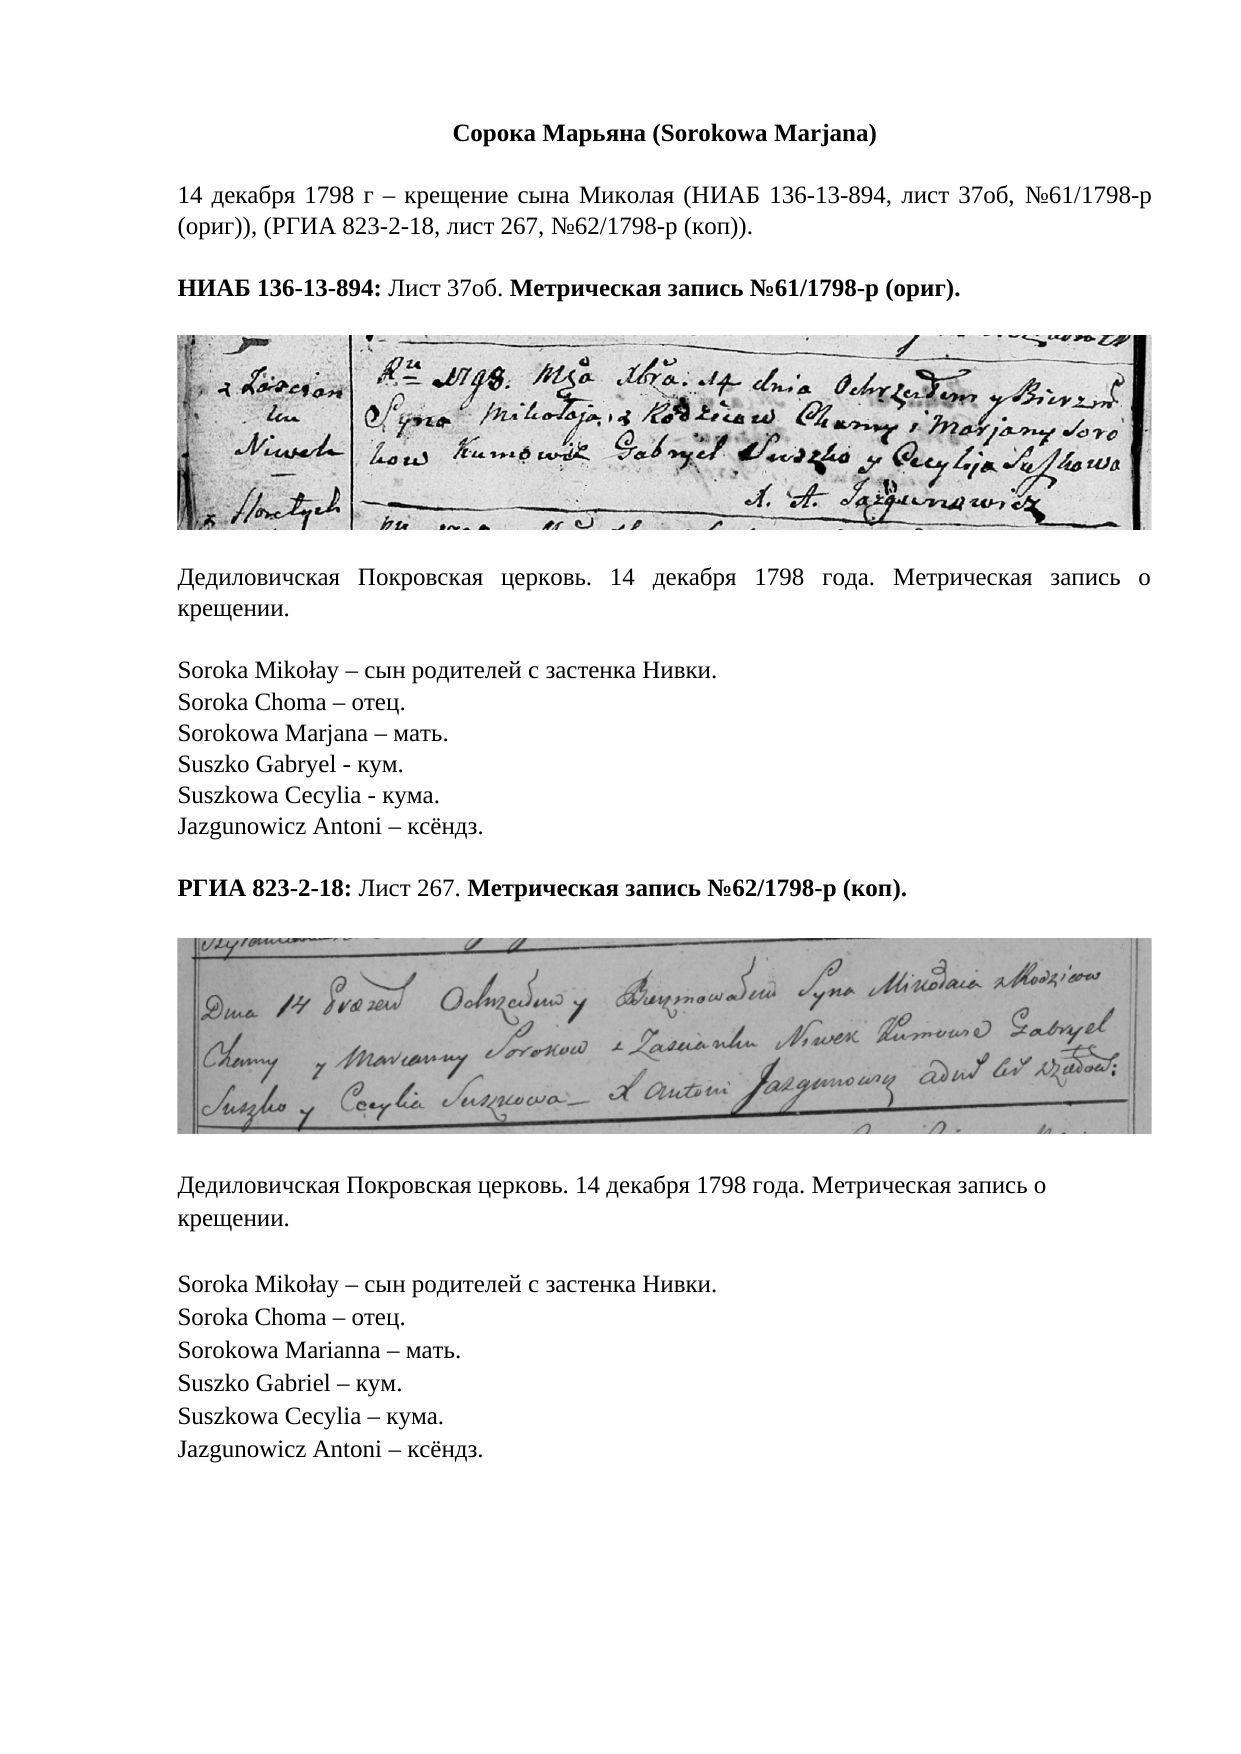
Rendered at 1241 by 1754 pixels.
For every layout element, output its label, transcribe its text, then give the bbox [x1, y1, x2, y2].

text Sorokowa Marianna – мать. [177, 1335, 1152, 1364]
text Soroka Choma – отец. [177, 1302, 1152, 1331]
picture [177, 335, 1152, 530]
text Дедиловичская Покровская церковь. 14 декабря 1798 года. Метрическая запись о крещении. [177, 1170, 1152, 1232]
text Jazgunowicz Antoni – ксёндз. [177, 1434, 1152, 1463]
text Suszkowa Cecylia - кума. [177, 780, 1152, 808]
text Дедиловичская Покровская церковь. 14 декабря 1798 года. Метрическая запись о крещении. [177, 562, 1152, 622]
text Soroka Choma – отец. [177, 687, 1152, 715]
text Jazgunowicz Antoni – ксёндз. [177, 811, 1152, 839]
text 14 декабря 1798 г – крещение сына Миколая (НИАБ 136-13-894, лист 37об, №61/1798-р (ориг)), (РГИА 823-2-18, лист 267, №62/1798-р (коп)). [177, 180, 1152, 240]
text Suszko Gabriel – кум. [177, 1368, 1152, 1397]
text Suszko Gabryel - кум. [177, 749, 1152, 777]
text НИАБ 136-13-894: Лист 37об. Метрическая запись №61/1798-р (ориг). [177, 273, 1152, 302]
text Сорока Марьяна (Sorokowa Marjana) [177, 118, 1152, 147]
text РГИА 823-2-18: Лист 267. Метрическая запись №62/1798-р (коп). [177, 873, 1152, 902]
text Soroka Mikołay – сын родителей с застенка Нивки. [177, 1269, 1152, 1298]
text Sorokowa Marjana – мать. [177, 718, 1152, 746]
text Suszkowa Cecylia – кума. [177, 1401, 1152, 1430]
picture [177, 938, 1152, 1134]
text Soroka Mikołay – сын родителей с застенка Нивки. [177, 656, 1152, 684]
